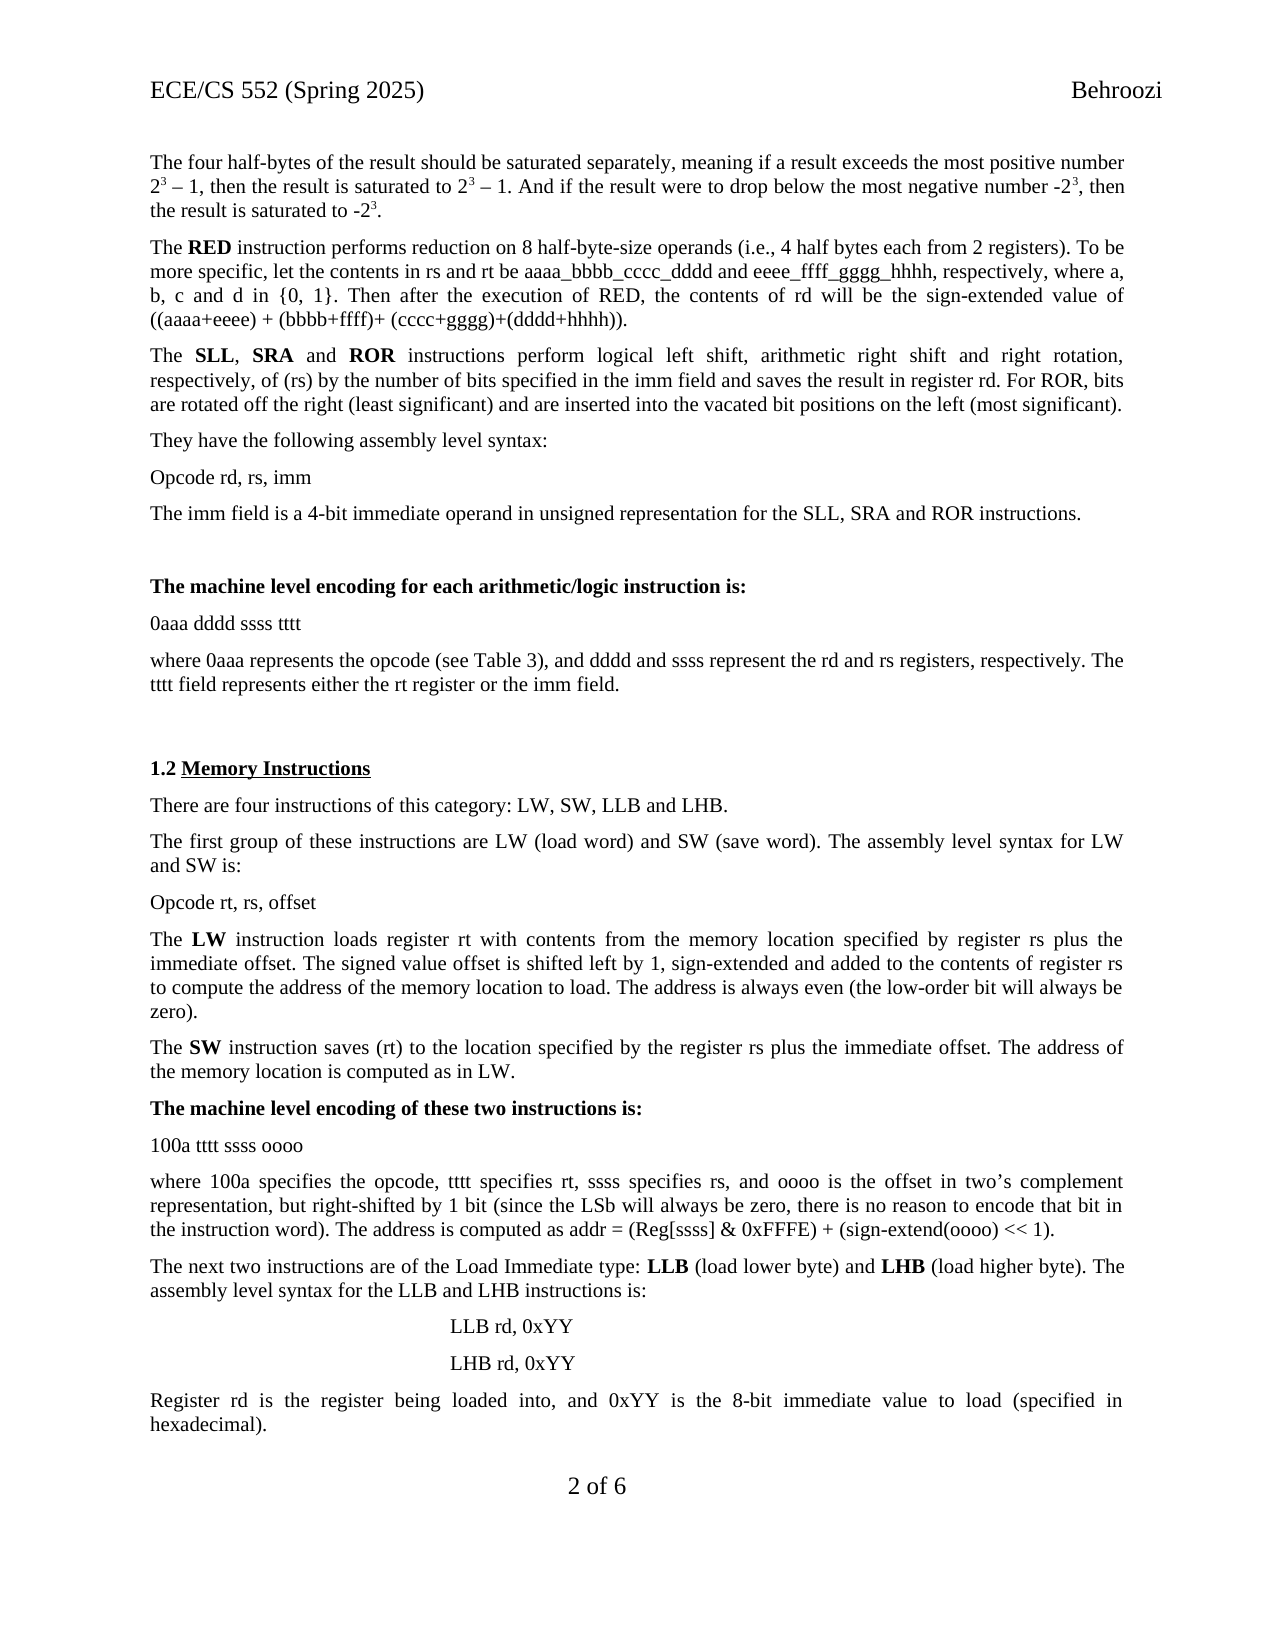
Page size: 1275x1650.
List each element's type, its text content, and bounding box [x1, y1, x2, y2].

text Opcode rd, rs, imm [150, 465, 1125, 489]
text LHB rd, 0xYY [150, 1351, 1125, 1375]
text Opcode rt, rs, offset [150, 890, 1125, 914]
text There are four instructions of this category: LW, SW, LLB and LHB. [150, 793, 1125, 817]
text 0aaa dddd ssss tttt [150, 611, 1125, 635]
text The machine level encoding for each arithmetic/logic instruction is: [150, 574, 1125, 598]
text The SLL, SRA and ROR instructions perform logical left shift, arithmetic right shift and right rotation, respectively, of (rs) by the number of bits specified in the imm field and saves the result in register rd. For ROR, bits are rotated off the right (least significant) and are inserted into the vacated bit positions on the left (most significant). [150, 343, 1125, 416]
text The RED instruction performs reduction on 8 half-byte-size operands (i.e., 4 half bytes each from 2 registers). To be more specific, let the contents in rs and rt be aaaa_bbbb_cccc_dddd and eeee_ffff_gggg_hhhh, respectively, where a, b, c and d in {0, 1}. Then after the execution of RED, the contents of rd will be the sign-extended value of ((aaaa+eeee) + (bbbb+ffff)+ (cccc+gggg)+(dddd+hhhh)). [150, 235, 1125, 331]
text The SW instruction saves (rt) to the location specified by the register rs plus the immediate offset. The address of the memory location is computed as in LW. [150, 1035, 1125, 1083]
text The first group of these instructions are LW (load word) and SW (save word). The assembly level syntax for LW and SW is: [150, 829, 1125, 877]
text where 100a specifies the opcode, tttt specifies rt, ssss specifies rs, and oooo is the offset in two’s complement representation, but right-shifted by 1 bit (since the LSb will always be zero, there is no reason to encode that bit in the instruction word). The address is computed as addr = (Reg[ssss] & 0xFFFE) + (sign-extend(oooo) << 1). [150, 1169, 1125, 1241]
text The LW instruction loads register rt with contents from the memory location specified by register rs plus the immediate offset. The signed value offset is shifted left by 1, sign-extended and added to the contents of register rs to compute the address of the memory location to load. The address is always even (the low-order bit will always be zero). [150, 927, 1125, 1023]
text The next two instructions are of the Load Immediate type: LLB (load lower byte) and LHB (load higher byte). The assembly level syntax for the LLB and LHB instructions is: [150, 1254, 1125, 1302]
text 1.2 Memory Instructions [150, 756, 1125, 780]
text 100a tttt ssss oooo [150, 1132, 1125, 1157]
text where 0aaa represents the opcode (see Table 3), and dddd and ssss represent the rd and rs registers, respectively. The tttt field represents either the rt register or the imm field. [150, 647, 1125, 696]
text Register rd is the register being loaded into, and 0xYY is the 8-bit immediate value to load (specified in hexadecimal). [150, 1387, 1125, 1436]
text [150, 150, 1125, 222]
text The imm field is a 4-bit immediate operand in unsigned representation for the SLL, SRA and ROR instructions. [150, 501, 1125, 525]
text They have the following assembly level syntax: [150, 428, 1125, 452]
text The machine level encoding of these two instructions is: [150, 1096, 1125, 1120]
text LLB rd, 0xYY [150, 1314, 1125, 1338]
